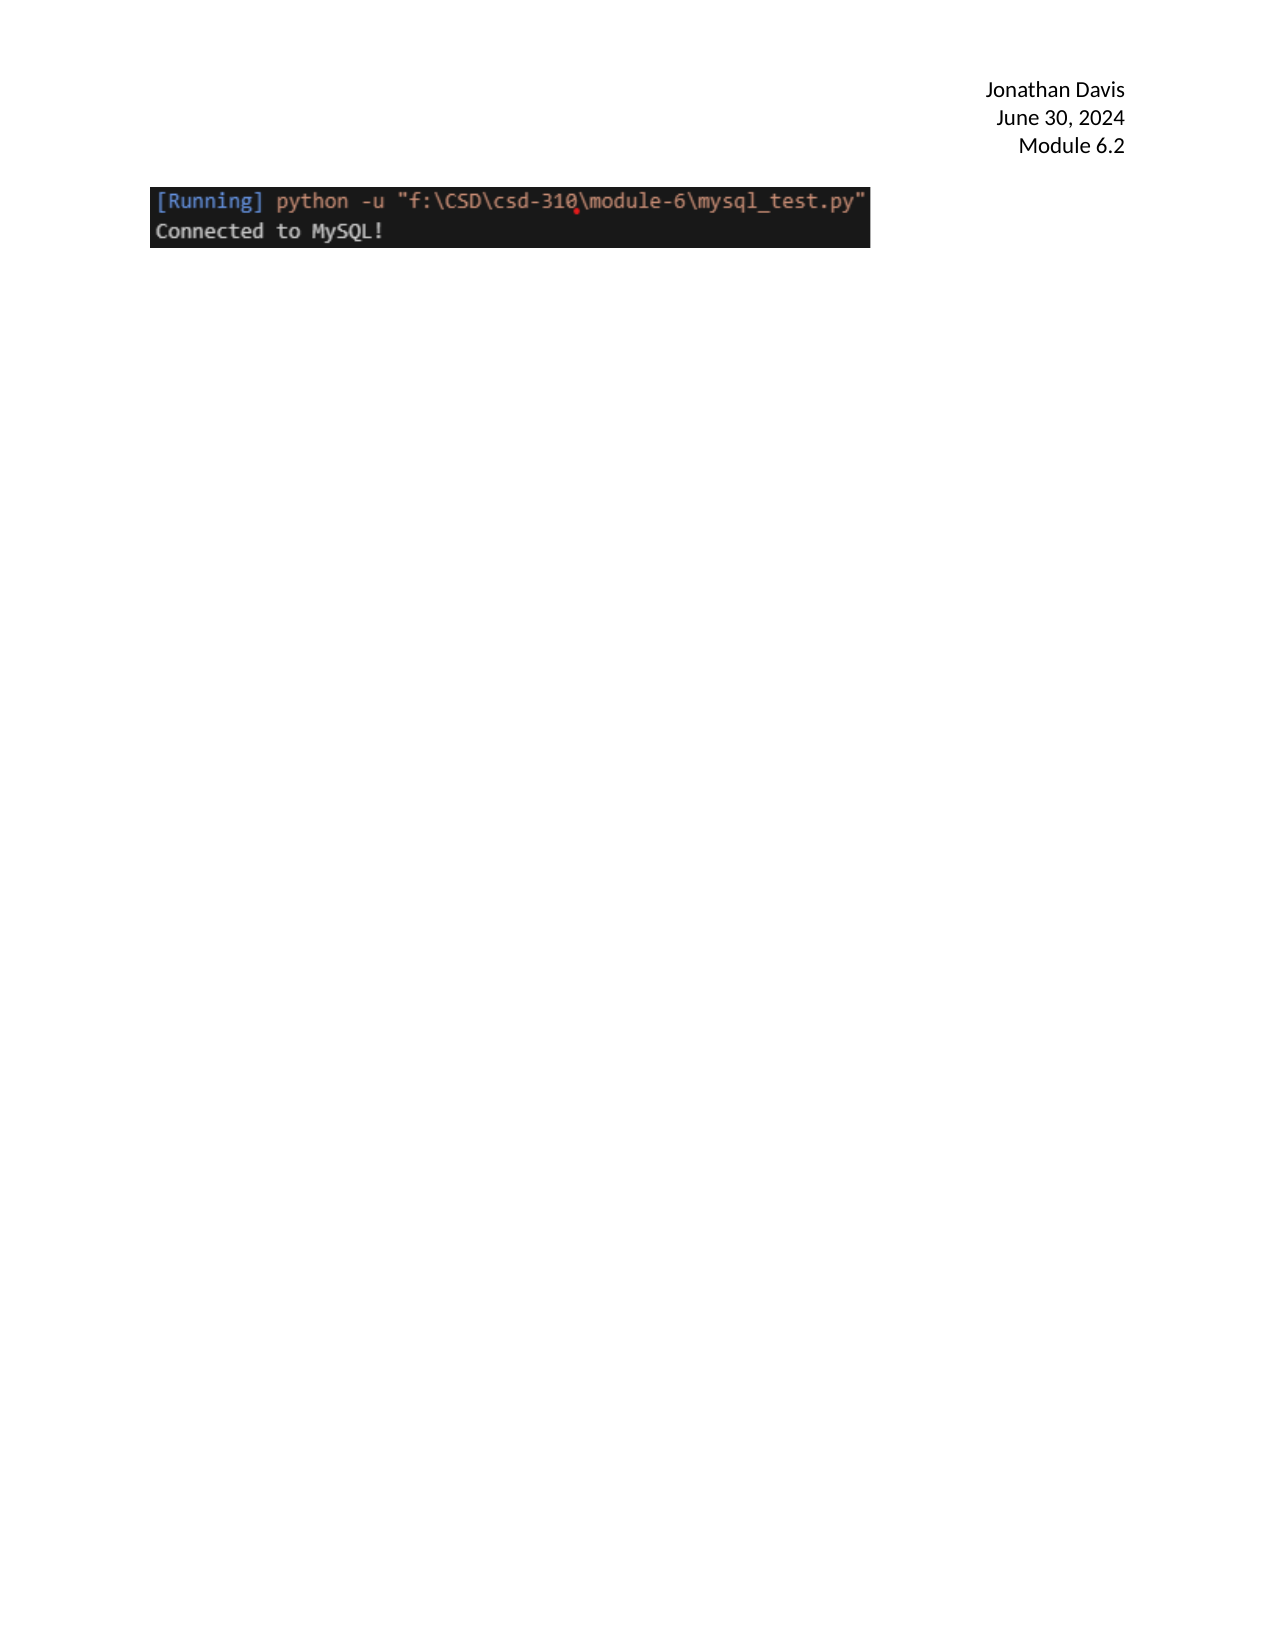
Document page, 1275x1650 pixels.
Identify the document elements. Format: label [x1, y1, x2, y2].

picture [150, 187, 871, 248]
